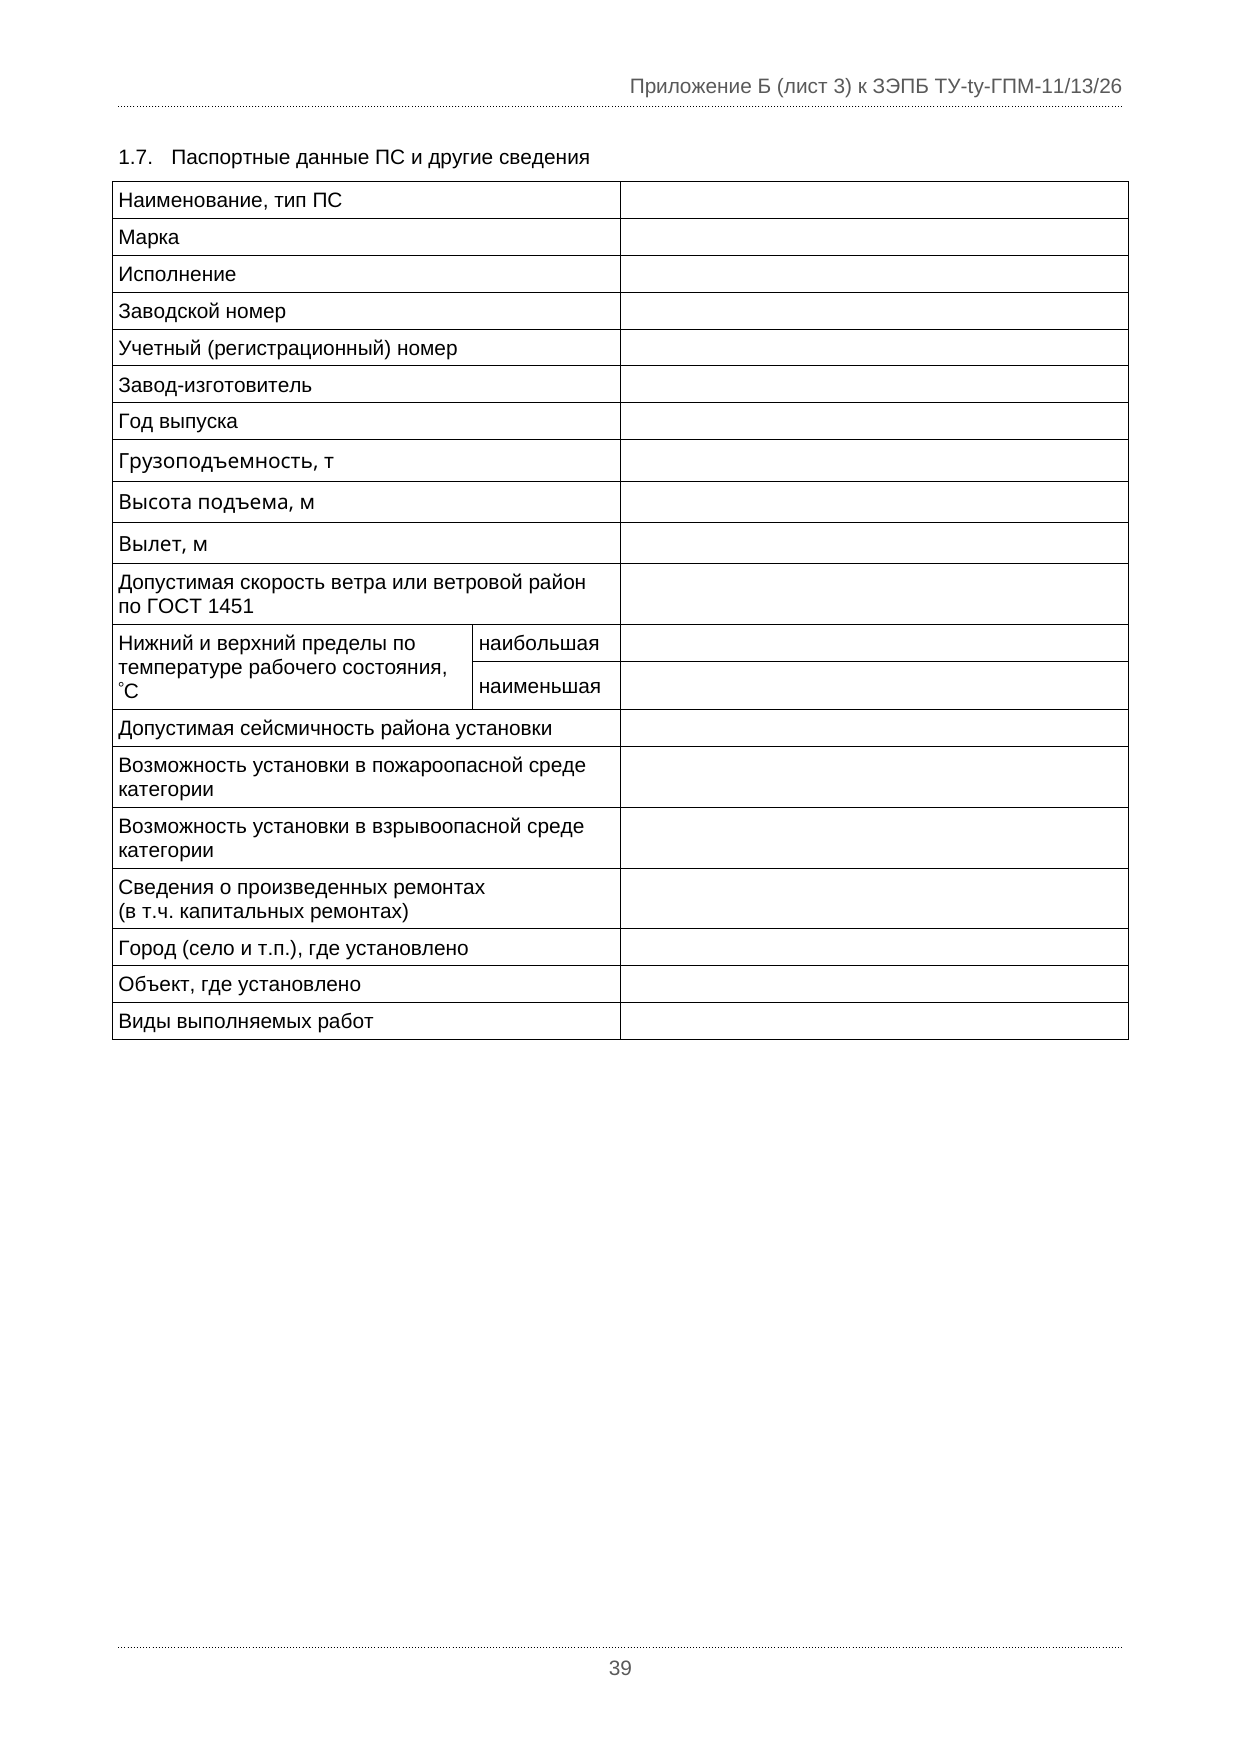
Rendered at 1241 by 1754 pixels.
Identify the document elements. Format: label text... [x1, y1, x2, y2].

table_cell [621, 219, 1128, 255]
subtitle Паспортные данные ПС и другие сведения [118, 144, 1122, 168]
table_cell Марка [113, 219, 620, 255]
table_cell [621, 1003, 1128, 1039]
table_cell Грузоподъемность, т [113, 440, 620, 481]
table_cell [621, 440, 1128, 481]
table_cell [621, 523, 1128, 563]
table_cell Год выпуска [113, 403, 620, 439]
table_cell Допустимая скорость ветра или ветровой район по ГОСТ 1451 [113, 564, 620, 624]
table_cell [621, 747, 1128, 807]
table_cell [621, 808, 1128, 867]
table_cell Город (село и т.п.), где установлено [113, 929, 620, 965]
table_cell [621, 330, 1128, 365]
table_cell наименьшая [473, 662, 620, 709]
table_cell Объект, где установлено [113, 966, 620, 1002]
table_cell Высота подъема, м [113, 482, 620, 522]
table_cell наибольшая [473, 625, 620, 661]
table_cell Сведения о произведенных ремонтах (в т.ч. капитальных ремонтах) [113, 869, 620, 928]
table_cell [621, 662, 1128, 709]
table_cell Возможность установки в взрывоопасной среде категории [113, 808, 620, 867]
table_cell [621, 482, 1128, 522]
table_cell Виды выполняемых работ [113, 1003, 620, 1039]
table_cell [621, 869, 1128, 928]
table_cell Завод-изготовитель [113, 366, 620, 402]
table_cell [621, 625, 1128, 661]
table_cell Возможность установки в пожароопасной среде категории [113, 747, 620, 807]
table_cell [621, 256, 1128, 292]
table_cell Вылет, м [113, 523, 620, 563]
table_cell Заводской номер [113, 293, 620, 328]
table_cell [621, 366, 1128, 402]
table_cell Допустимая сейсмичность района установки [113, 710, 620, 746]
table_header Наименование, тип ПС [113, 182, 620, 218]
table_cell Исполнение [113, 256, 620, 292]
table_cell [621, 293, 1128, 328]
table_header [621, 182, 1128, 218]
table_cell Нижний и верхний пределы по температуре рабочего состояния, С [113, 625, 472, 709]
table_cell [621, 710, 1128, 746]
table_cell Учетный (регистрационный) номер [113, 330, 620, 365]
table_cell [621, 966, 1128, 1002]
table_cell [621, 929, 1128, 965]
table_cell [621, 403, 1128, 439]
table_cell [621, 564, 1128, 624]
